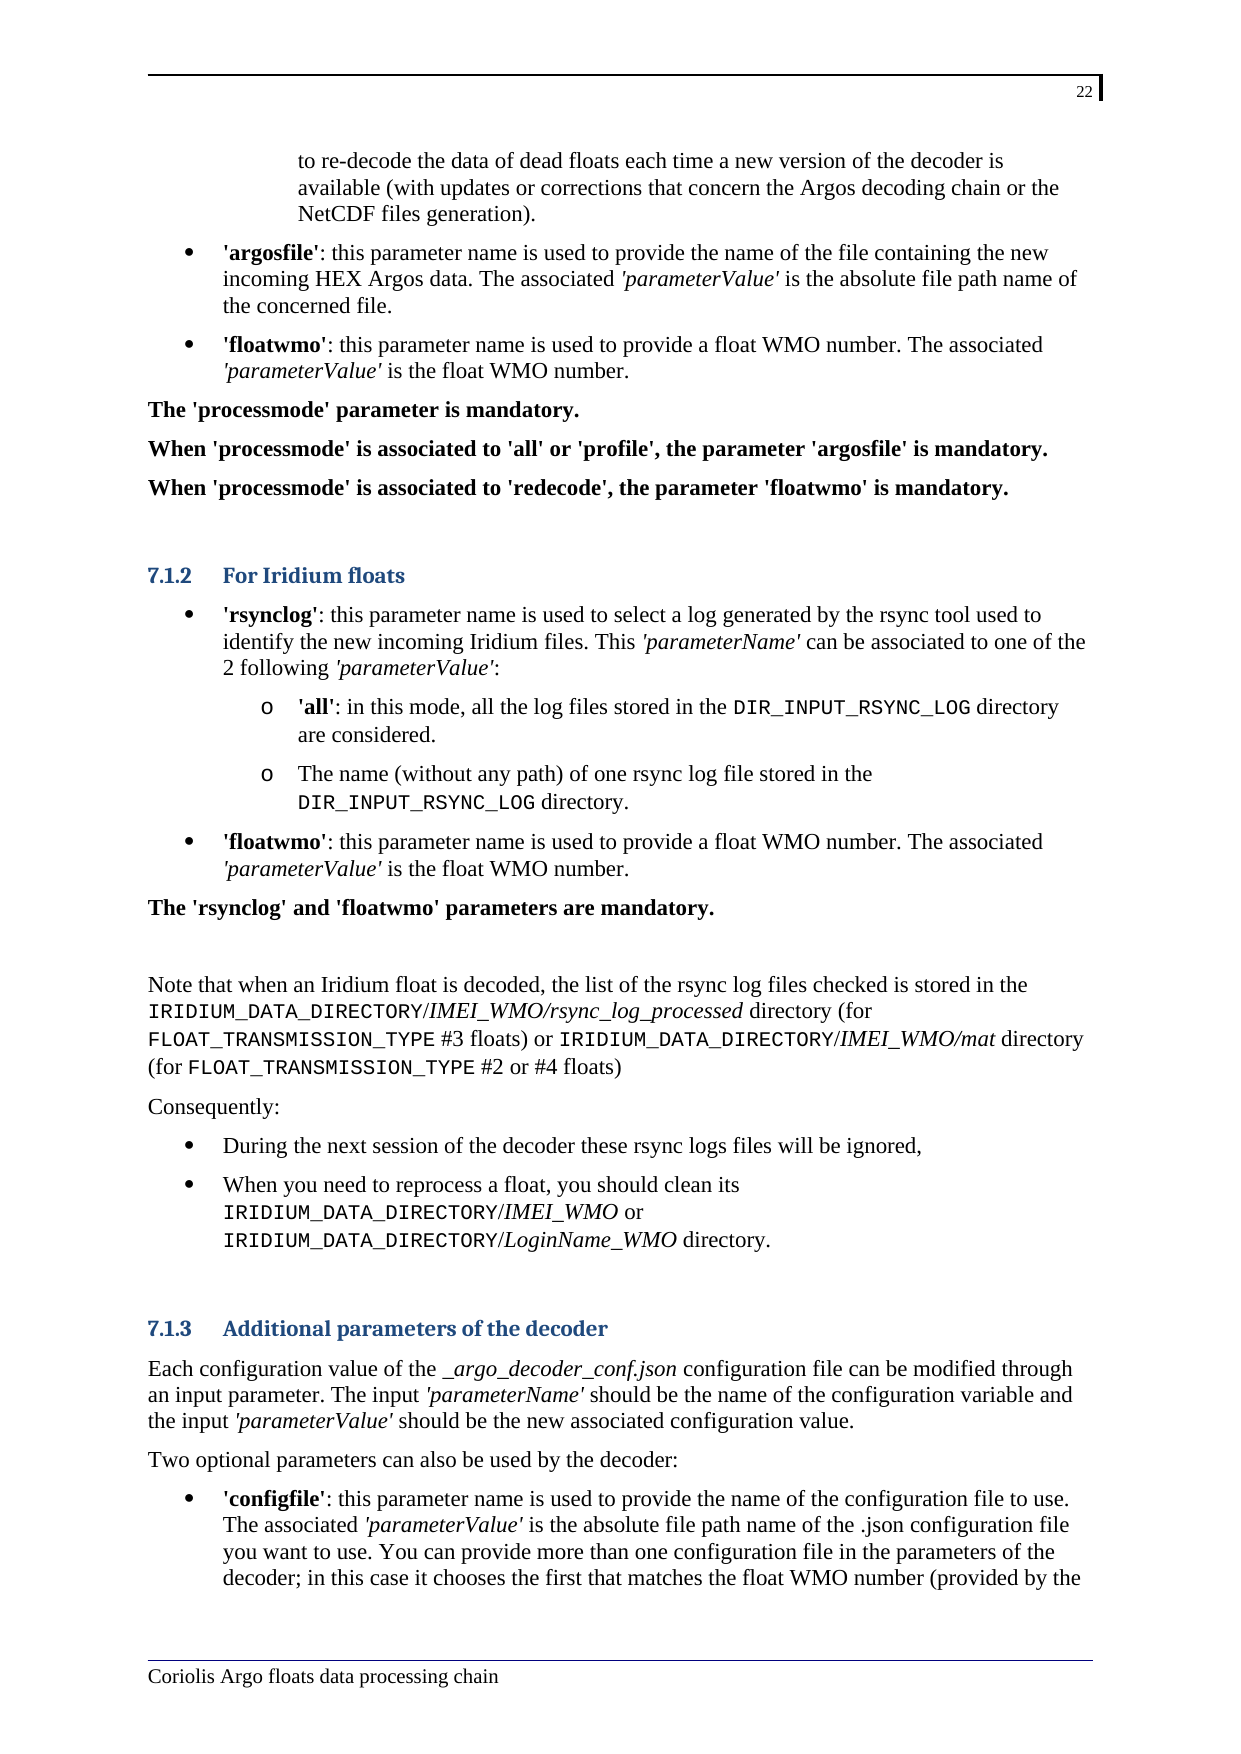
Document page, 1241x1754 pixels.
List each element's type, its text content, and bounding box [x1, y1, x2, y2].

list 'rsynclog': this parameter name is used to select a log generated by the rsync tool used to identify the new incoming Iridium files. This 'parameterName' can be associated to one of the 2 following 'parameterValue': [185, 601, 1093, 680]
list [260, 148, 1093, 227]
text The 'rsynclog' and 'floatwmo' parameters are mandatory. [148, 893, 1093, 920]
list When you need to reprocess a float, you should clean its IRIDIUM_DATA_DIRECTORY/IMEI_WMO or IRIDIUM_DATA_DIRECTORY/LoginName_WMO directory. [185, 1171, 1093, 1253]
text Each configuration value of the _argo_decoder_conf.json configuration file can be modified through an input parameter. The input 'parameterName' should be the name of the configuration variable and the input 'parameterValue' should be the new associated configuration value. [148, 1355, 1093, 1434]
subtitle For Iridium floats [148, 562, 1093, 589]
text When 'processmode' is associated to 'redecode', the parameter 'floatwmo' is mandatory. [148, 474, 1093, 500]
list During the next session of the decoder these rsync logs files will be ignored, [185, 1132, 1093, 1158]
list 'argosfile': this parameter name is used to provide the name of the file containing the new incoming HEX Argos data. The associated 'parameterValue' is the absolute file path name of the concerned file. [185, 239, 1093, 318]
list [185, 1485, 1093, 1591]
list 'floatwmo': this parameter name is used to provide a float WMO number. The associated 'parameterValue' is the float WMO number. [185, 331, 1093, 383]
subtitle Additional parameters of the decoder [148, 1316, 1093, 1342]
text Consequently: [148, 1093, 1093, 1119]
list The name (without any path) of one rsync log file stored in the DIR_INPUT_RSYNC_LOG directory. [260, 760, 1093, 816]
list 'all': in this mode, all the log files stored in the DIR_INPUT_RSYNC_LOG directory are considered. [260, 693, 1093, 747]
text Two optional parameters can also be used by the decoder: [148, 1446, 1093, 1473]
text The 'processmode' parameter is mandatory. [148, 396, 1093, 422]
text When 'processmode' is associated to 'all' or 'profile', the parameter 'argosfile' is mandatory. [148, 435, 1093, 461]
list 'floatwmo': this parameter name is used to provide a float WMO number. The associated 'parameterValue' is the float WMO number. [185, 828, 1093, 881]
text Note that when an Iridium float is decoded, the list of the rsync log files checked is stored in the IRIDIUM_DATA_DIRECTORY/IMEI_WMO/rsync_log_processed directory (for FLOAT_TRANSMISSION_TYPE #3 floats) or IRIDIUM_DATA_DIRECTORY/IMEI_WMO/mat directory (for FLOAT_TRANSMISSION_TYPE #2 or #4 floats) [148, 971, 1093, 1080]
